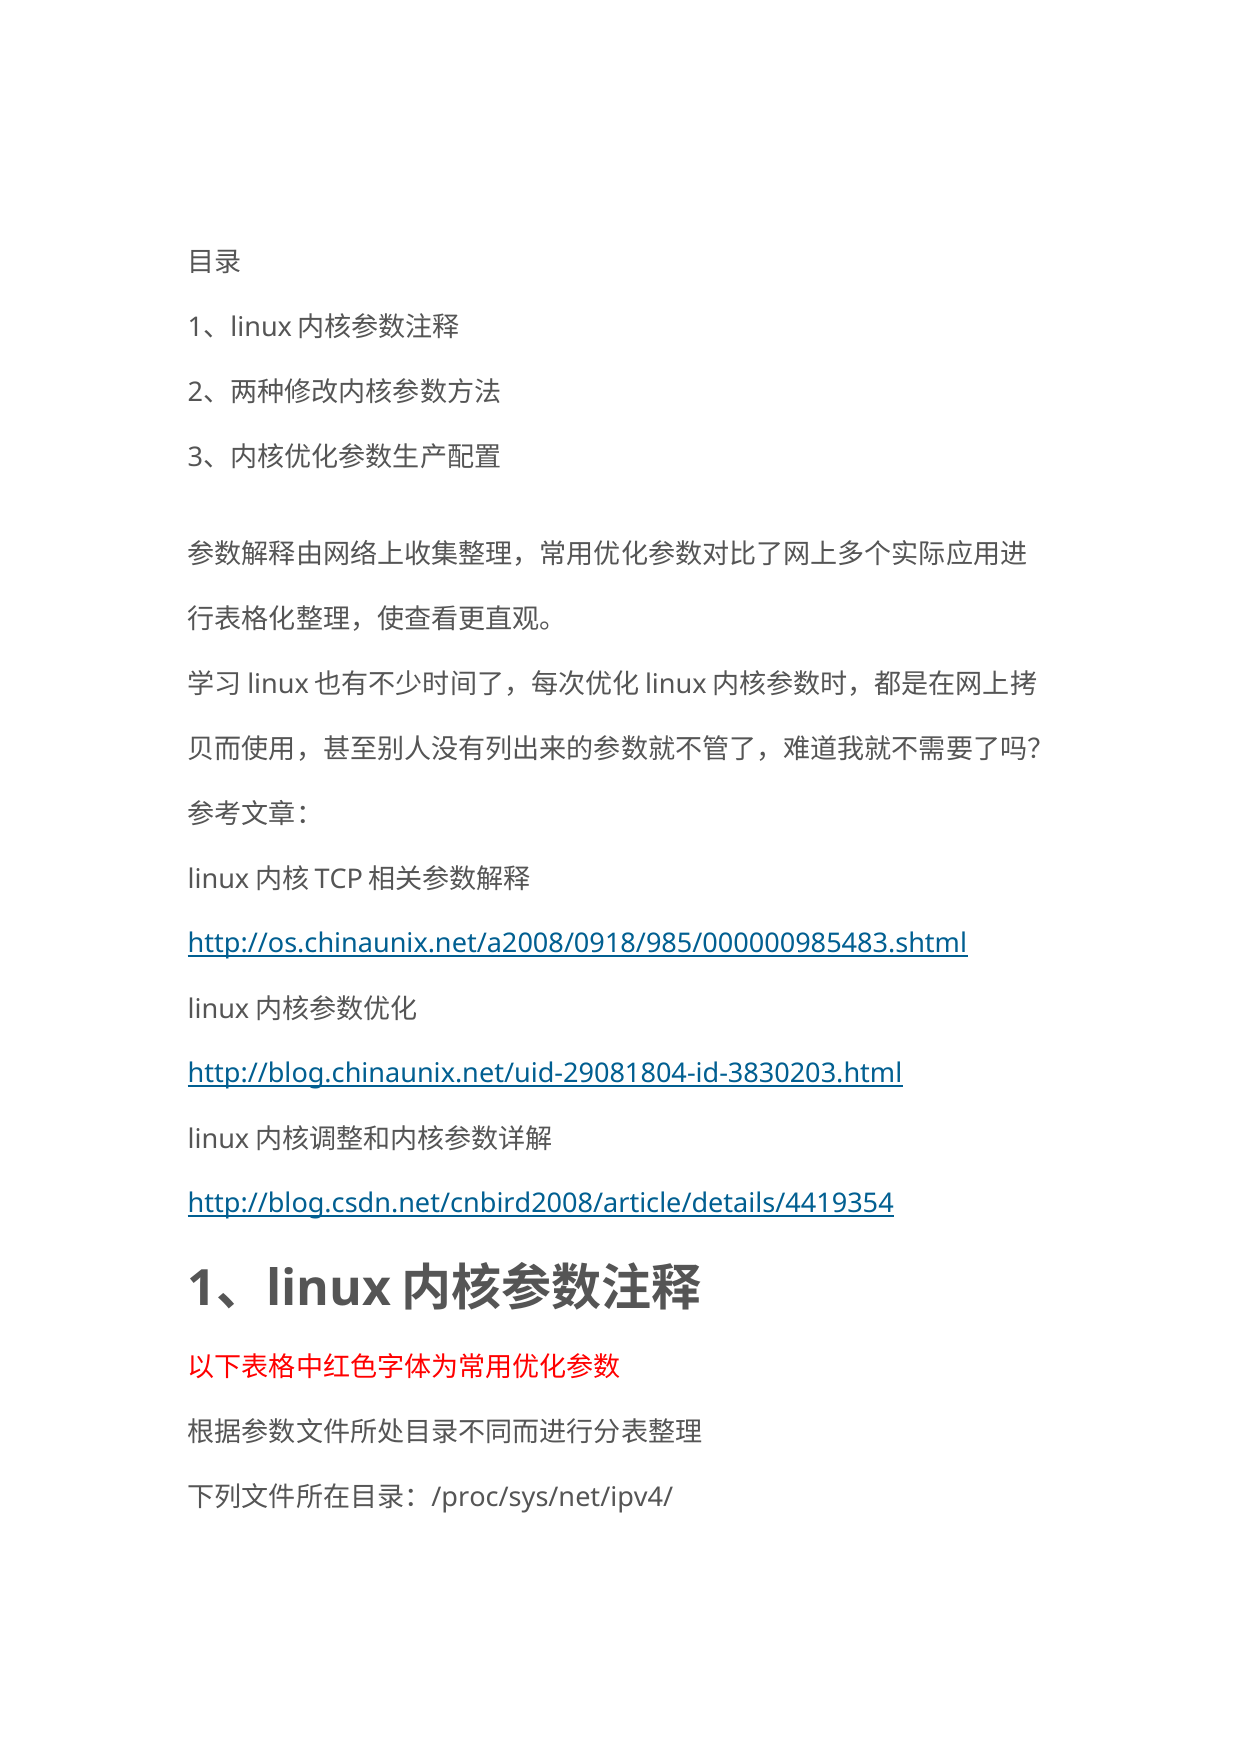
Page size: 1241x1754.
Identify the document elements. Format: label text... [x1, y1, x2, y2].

text 根据参数文件所处目录不同而进行分表整理 [187, 1397, 1053, 1462]
text 参数解释由网络上收集整理，常用优化参数对比了网上多个实际应用进行表格化整理，使查看更直观。 [187, 519, 1053, 649]
text 1、linux内核参数注释 [187, 292, 1053, 357]
text linux内核TCP相关参数解释 [187, 844, 1053, 909]
text http://blog.chinaunix.net/uid-29081804-id-3830203.html [187, 1039, 1053, 1104]
text 3、内核优化参数生产配置 [187, 422, 1053, 487]
text 下列文件所在目录：/proc/sys/net/ipv4/ [187, 1462, 1053, 1527]
text 学习linux也有不少时间了，每次优化linux内核参数时，都是在网上拷贝而使用，甚至别人没有列出来的参数就不管了，难道我就不需要了吗？ [187, 649, 1053, 779]
text 目录 [187, 162, 1053, 292]
text 以下表格中红色字体为常用优化参数 [187, 1332, 1053, 1397]
text linux内核调整和内核参数详解 [187, 1104, 1053, 1169]
text http://blog.csdn.net/cnbird2008/article/details/4419354 [187, 1169, 1053, 1234]
text http://os.chinaunix.net/a2008/0918/985/000000985483.shtml [187, 909, 1053, 974]
text 1、linux内核参数注释 [187, 1234, 1053, 1332]
text 参考文章： [187, 779, 1053, 844]
text linux内核参数优化 [187, 974, 1053, 1039]
text 2、两种修改内核参数方法 [187, 357, 1053, 422]
